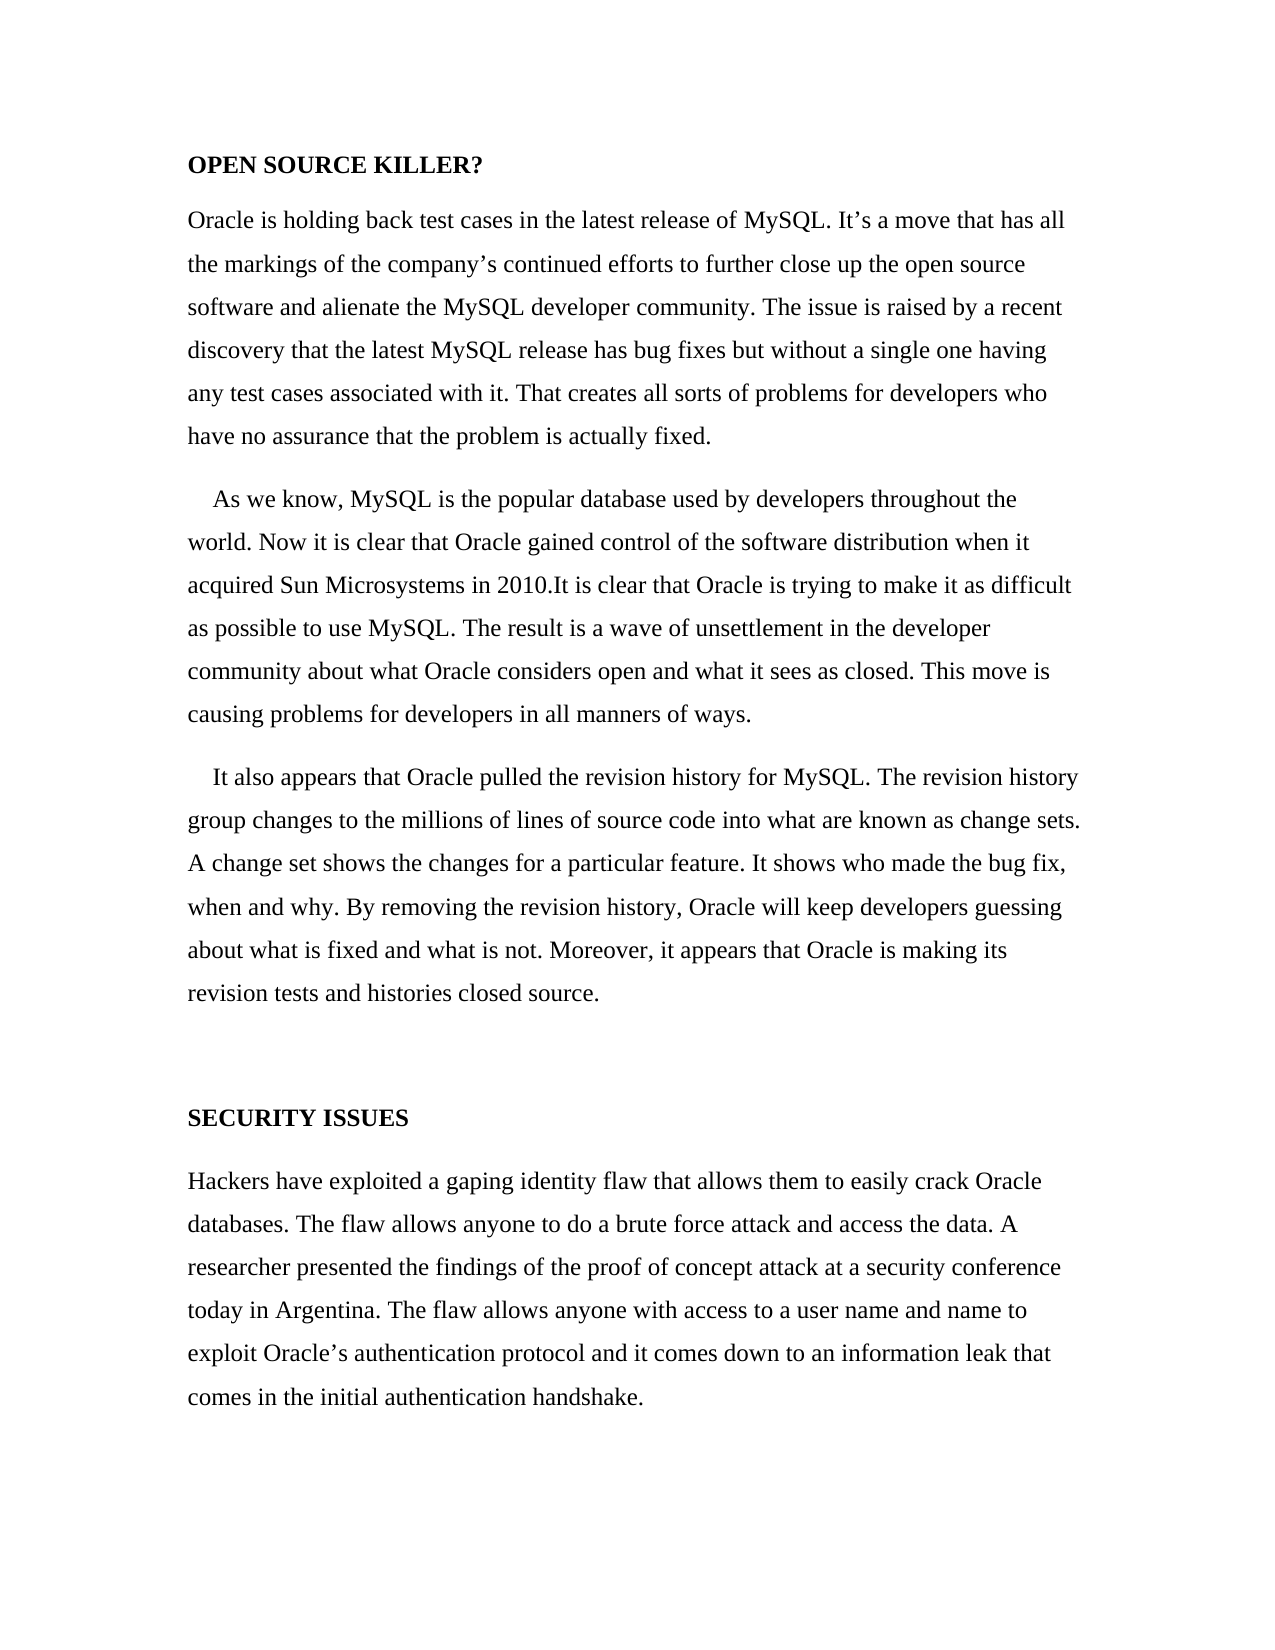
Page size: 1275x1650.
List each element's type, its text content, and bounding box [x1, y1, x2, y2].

text SECURITY ISSUES [187, 1103, 1087, 1132]
text As we know, MySQL is the popular database used by developers throughout the world. Now it is clear that Oracle gained control of the software distribution when it acquired Sun Microsystems in 2010.It is clear that Oracle is trying to make it as difficult as possible to use MySQL. The result is a wave of unsettlement in the developer community about what Oracle considers open and what it sees as closed. This move is causing problems for developers in all manners of ways. [187, 484, 1087, 728]
text It also appears that Oracle pulled the revision history for MySQL. The revision history group changes to the millions of lines of source code into what are known as change sets. A change set shows the changes for a particular feature. It shows who made the bug fix, when and why. By removing the revision history, Oracle will keep developers guessing about what is fixed and what is not. Moreover, it appears that Oracle is making its revision tests and histories closed source. [187, 762, 1087, 1007]
text Oracle is holding back test cases in the latest release of MySQL. It’s a move that has all the markings of the company’s continued efforts to further close up the open source software and alienate the MySQL developer community. The issue is raised by a recent discovery that the latest MySQL release has bug fixes but without a single one having any test cases associated with it. That creates all sorts of problems for developers who have no assurance that the problem is actually fixed. [187, 206, 1087, 450]
text OPEN SOURCE KILLER? [187, 150, 1087, 179]
text Hackers have exploited a gaping identity flaw that allows them to easily crack Oracle databases. The flaw allows anyone to do a brute force attack and access the data. A researcher presented the findings of the proof of concept attack at a security conference today in Argentina. The flaw allows anyone with access to a user name and name to exploit Oracle’s authentication protocol and it comes down to an information leak that comes in the initial authentication handshake. [187, 1166, 1087, 1410]
